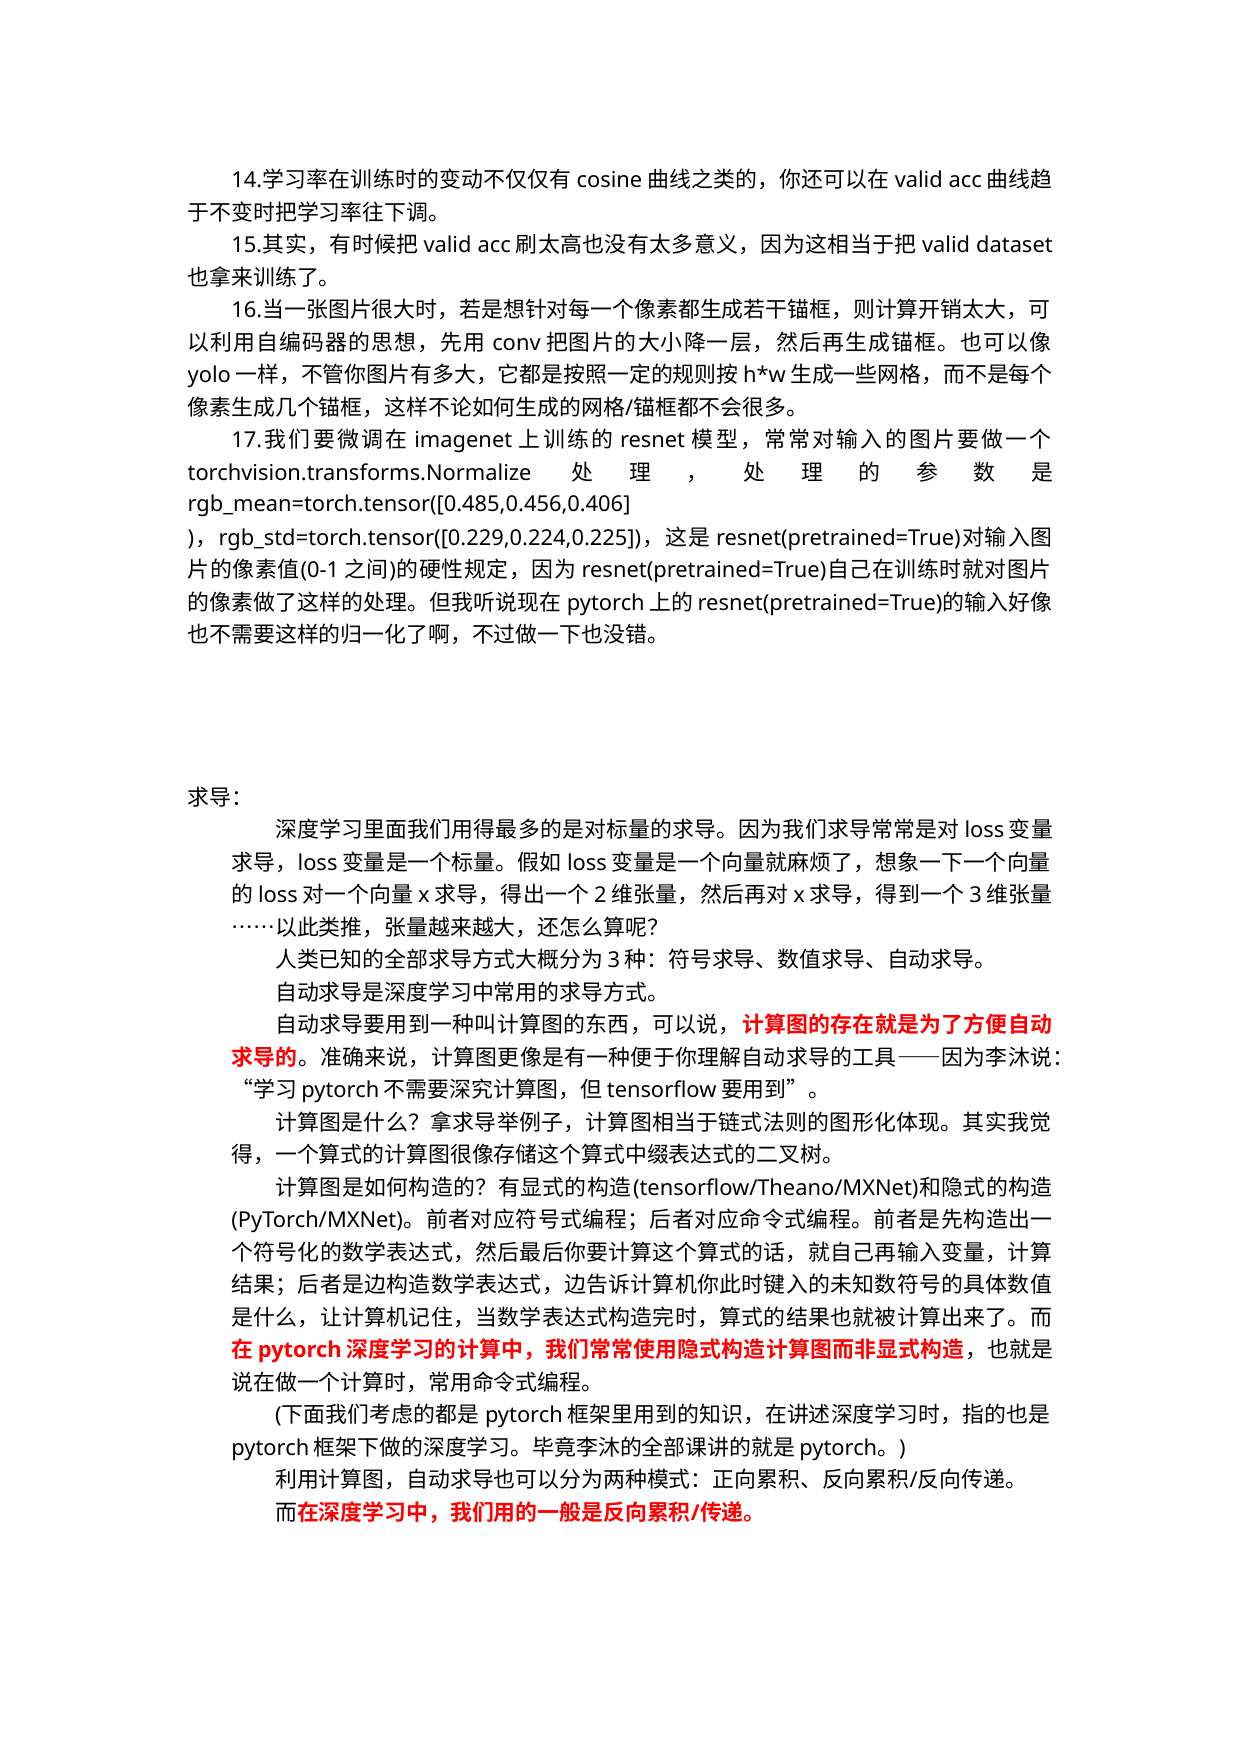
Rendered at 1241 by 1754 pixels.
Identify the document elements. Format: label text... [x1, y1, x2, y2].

text 14.学习率在训练时的变动不仅仅有cosine曲线之类的，你还可以在valid acc曲线趋于不变时把学习率往下调。 [187, 162, 1053, 227]
text 计算图是什么？拿求导举例子，计算图相当于链式法则的图形化体现。其实我觉得，一个算式的计算图很像存储这个算式中缀表达式的二叉树。 [231, 1104, 1053, 1169]
text 人类已知的全部求导方式大概分为3种：符号求导、数值求导、自动求导。 [231, 942, 1053, 974]
text 计算图是如何构造的？有显式的构造(tensorflow/Theano/MXNet)和隐式的构造(PyTorch/MXNet)。前者对应符号式编程；后者对应命令式编程。前者是先构造出一个符号化的数学表达式，然后最后你要计算这个算式的话，就自己再输入变量，计算结果；后者是边构造数学表达式，边告诉计算机你此时键入的未知数符号的具体数值是什么，让计算机记住，当数学表达式构造完时，算式的结果也就被计算出来了。而在pytorch深度学习的计算中，我们常常使用隐式构造计算图而非显式构造，也就是说在做一个计算时，常用命令式编程。 [231, 1169, 1053, 1397]
text 利用计算图，自动求导也可以分为两种模式：正向累积、反向累积/反向传递。 [231, 1462, 1053, 1494]
text 自动求导是深度学习中常用的求导方式。 [231, 974, 1053, 1007]
text 16.当一张图片很大时，若是想针对每一个像素都生成若干锚框，则计算开销太大，可以利用自编码器的思想，先用conv把图片的大小降一层，然后再生成锚框。也可以像yolo一样，不管你图片有多大，它都是按照一定的规则按h*w生成一些网格，而不是每个像素生成几个锚框，这样不论如何生成的网格/锚框都不会很多。 [187, 292, 1053, 422]
text (下面我们考虑的都是pytorch框架里用到的知识，在讲述深度学习时，指的也是pytorch框架下做的深度学习。毕竟李沐的全部课讲的就是pytorch。) [231, 1397, 1053, 1462]
text 而在深度学习中，我们用的一般是反向累积/传递。 [231, 1494, 1053, 1527]
text 自动求导要用到一种叫计算图的东西，可以说，计算图的存在就是为了方便自动求导的。准确来说，计算图更像是有一种便于你理解自动求导的工具——因为李沐说：“学习pytorch不需要深究计算图，但tensorflow要用到”。 [231, 1007, 1053, 1104]
text 17.我们要微调在imagenet上训练的resnet模型，常常对输入的图片要做一个torchvision.transforms.Normalize处理，处理的参数是rgb_mean=torch.tensor([0.485,0.456,0.406])，rgb_std=torch.tensor([0.229,0.224,0.225])，这是resnet(pretrained=True)对输入图片的像素值(0-1之间)的硬性规定，因为resnet(pretrained=True)自己在训练时就对图片的像素做了这样的处理。但我听说现在pytorch上的resnet(pretrained=True)的输入好像也不需要这样的归一化了啊，不过做一下也没错。 [187, 422, 1053, 649]
text 15.其实，有时候把valid acc刷太高也没有太多意义，因为这相当于把valid dataset也拿来训练了。 [187, 227, 1053, 292]
text 求导： [187, 779, 1053, 812]
text 深度学习里面我们用得最多的是对标量的求导。因为我们求导常常是对loss变量求导，loss变量是一个标量。假如loss变量是一个向量就麻烦了，想象一下一个向量的loss对一个向量x求导，得出一个2维张量，然后再对x求导，得到一个3维张量……以此类推，张量越来越大，还怎么算呢？ [231, 812, 1053, 942]
